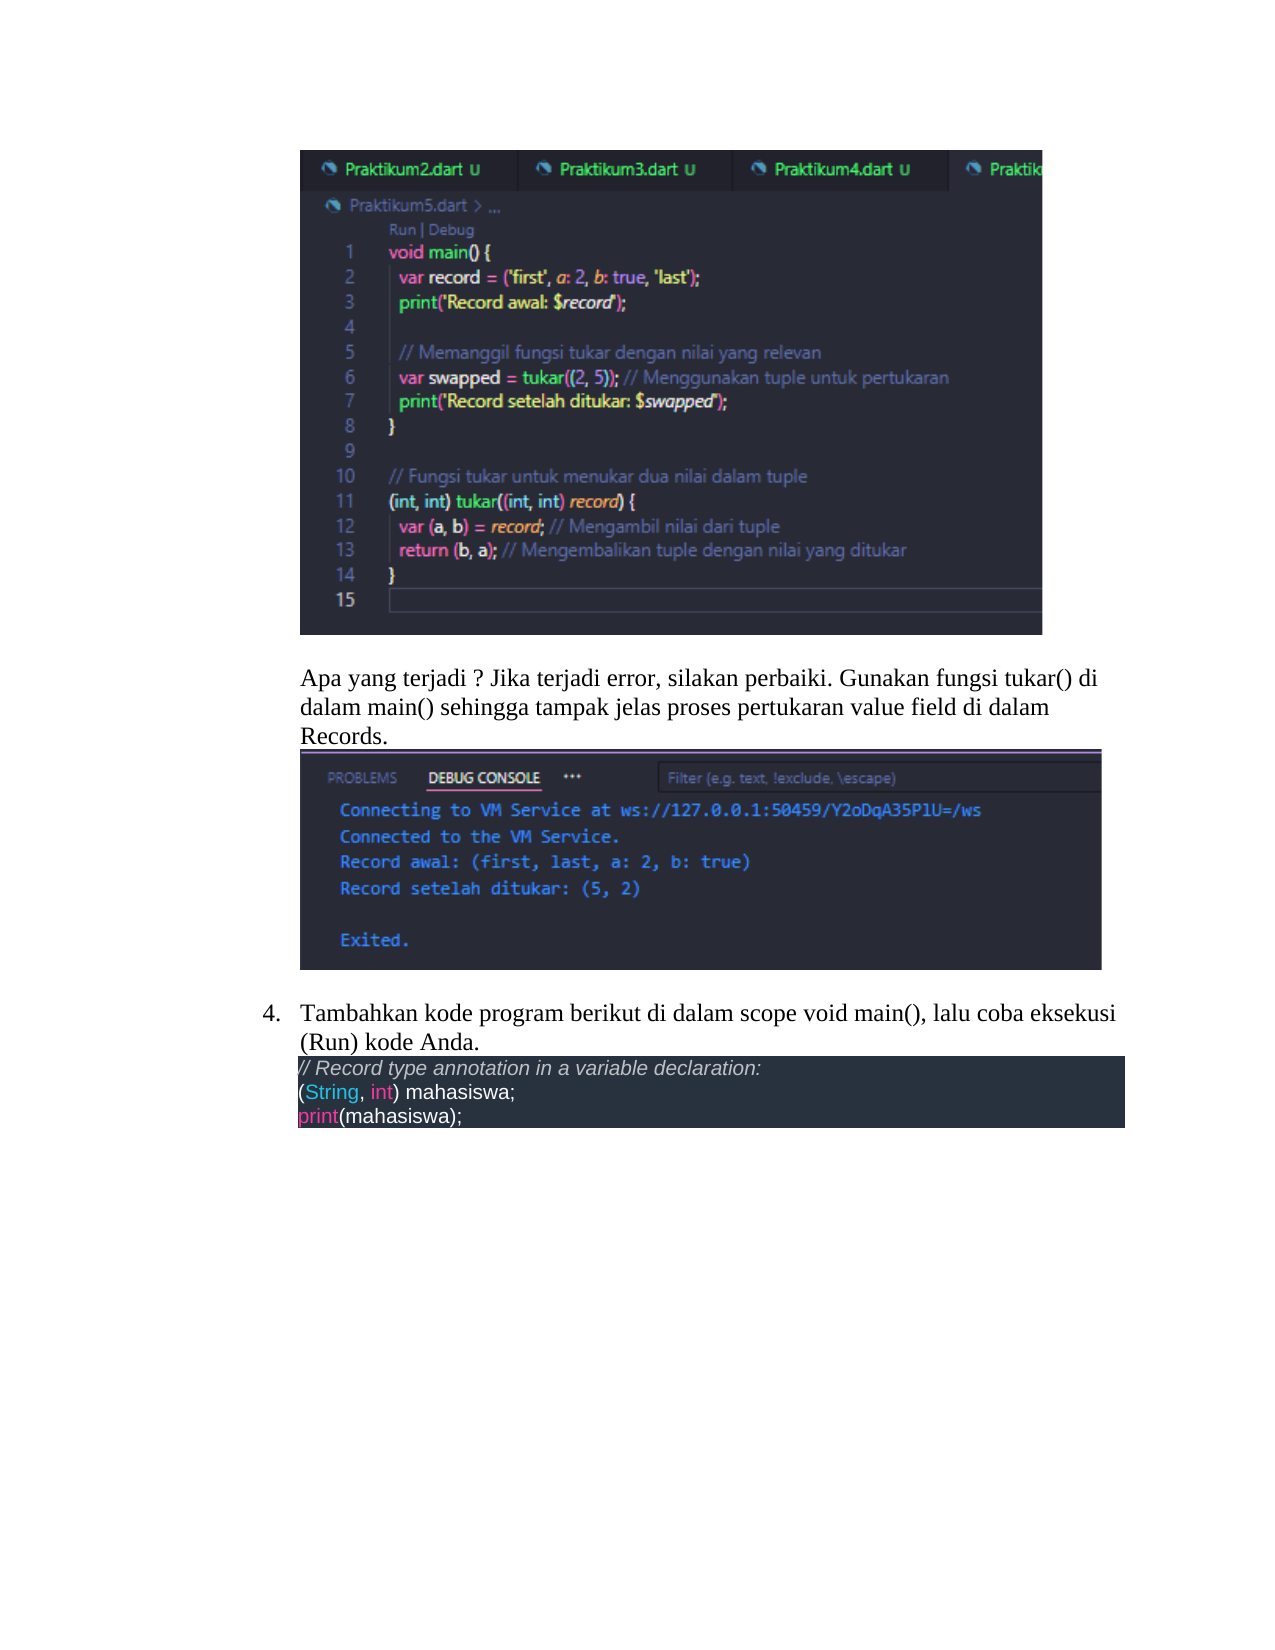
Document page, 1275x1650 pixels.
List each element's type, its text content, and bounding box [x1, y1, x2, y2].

text print(mahasiswa); [298, 1104, 1125, 1128]
list Apa yang terjadi ? Jika terjadi error, silakan perbaiki. Gunakan fungsi tukar() di dalam main() sehingga tampak jelas proses pertukaran value field di dalam Records. [300, 663, 1125, 749]
list Tambahkan kode program berikut di dalam scope void main(), lalu coba eksekusi (Run) kode Anda. [262, 998, 1125, 1056]
text (String, int) mahasiswa; [298, 1080, 1125, 1104]
text // Record type annotation in a variable declaration: [298, 1056, 1125, 1080]
picture [300, 150, 1043, 635]
picture [300, 749, 1102, 970]
